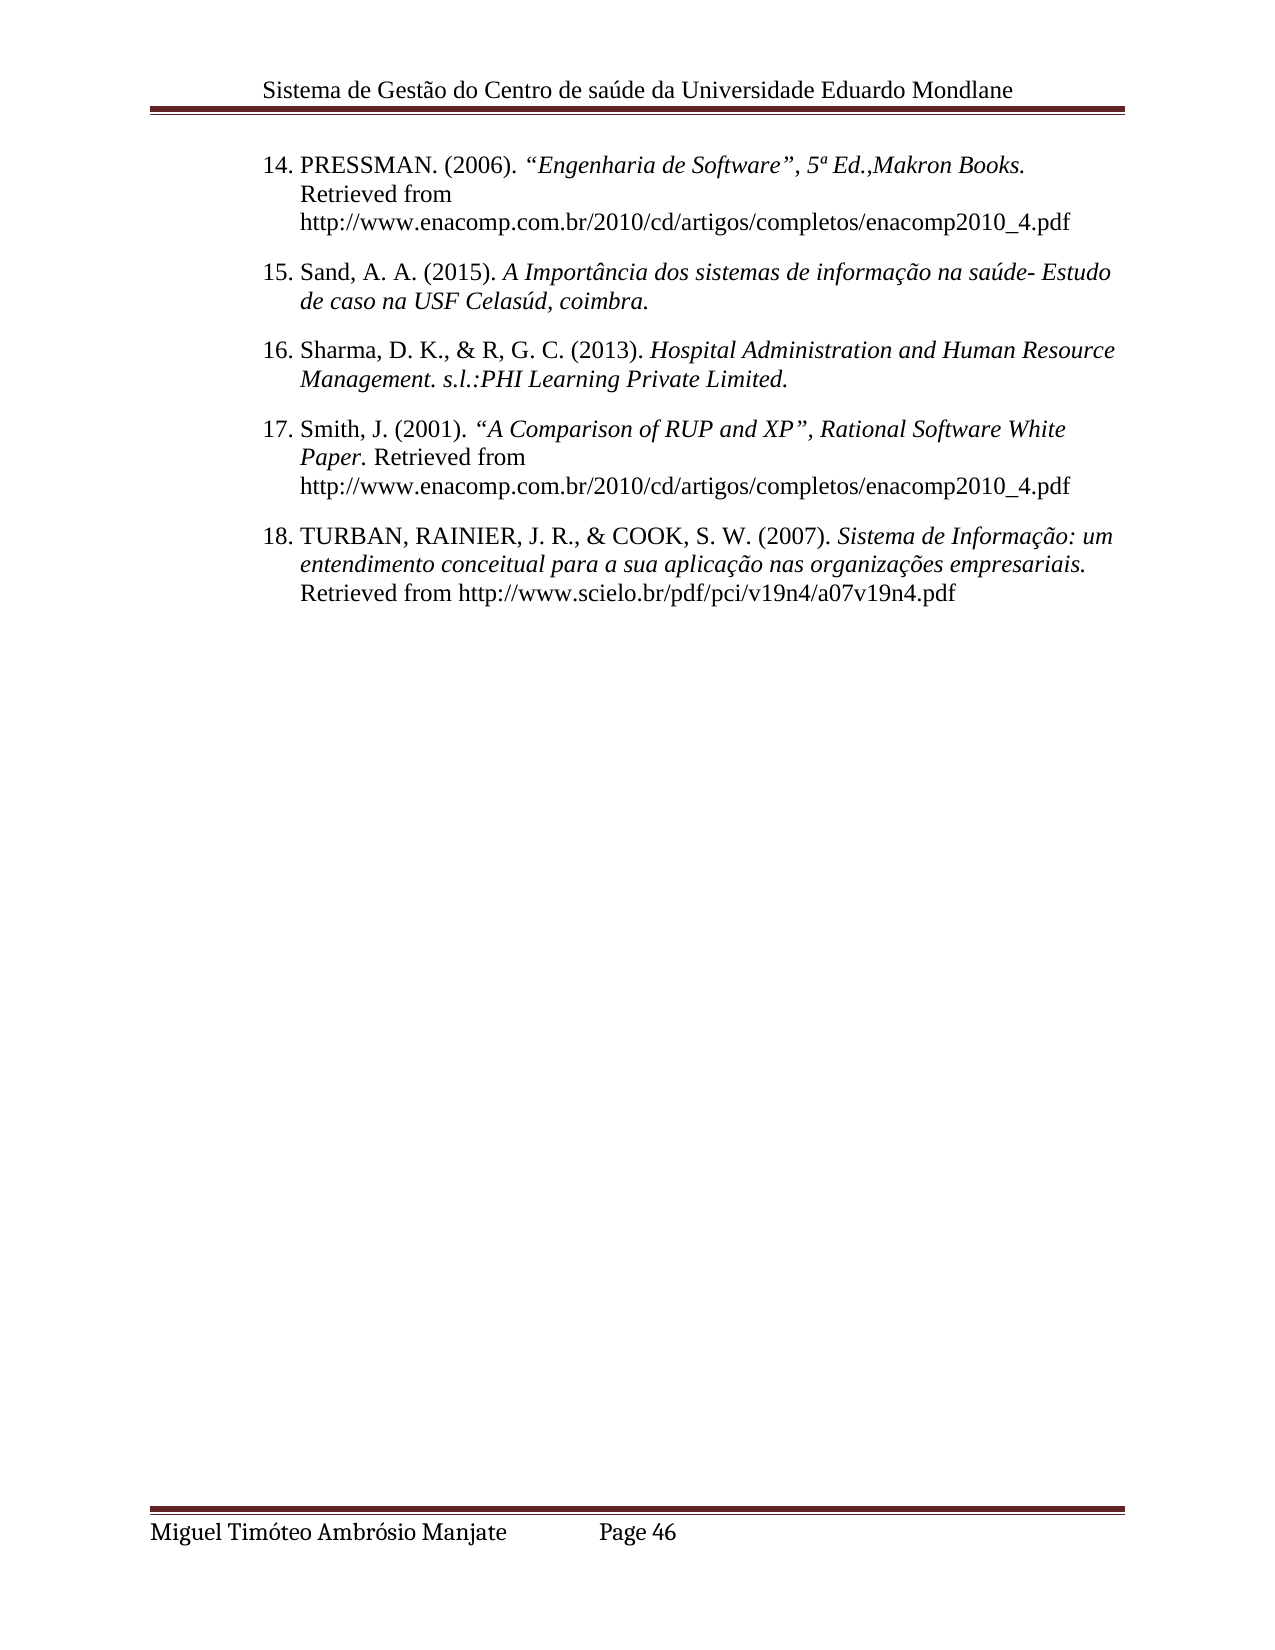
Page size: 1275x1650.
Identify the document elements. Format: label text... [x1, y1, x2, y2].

list TURBAN, RAINIER, J. R., & COOK, S. W. (2007). Sistema de Informação: um entendimento conceitual para a sua aplicação nas organizações empresariais. Retrieved from http://www.scielo.br/pdf/pci/v19n4/a07v19n4.pdf [262, 521, 1125, 607]
list Sharma, D. K., & R, G. C. (2013). Hospital Administration and Human Resource Management. s.l.:PHI Learning Private Limited. [262, 335, 1125, 393]
list PRESSMAN. (2006). “Engenharia de Software”, 5ª Ed.,Makron Books. Retrieved from http://www.enacomp.com.br/2010/cd/artigos/completos/enacomp2010_4.pdf [262, 150, 1125, 236]
list Smith, J. (2001). “A Comparison of RUP and XP”, Rational Software White Paper. Retrieved from http://www.enacomp.com.br/2010/cd/artigos/completos/enacomp2010_4.pdf [262, 414, 1125, 500]
list Sand, A. A. (2015). A Importância dos sistemas de informação na saúde- Estudo de caso na USF Celasúd, coimbra. [262, 257, 1125, 314]
